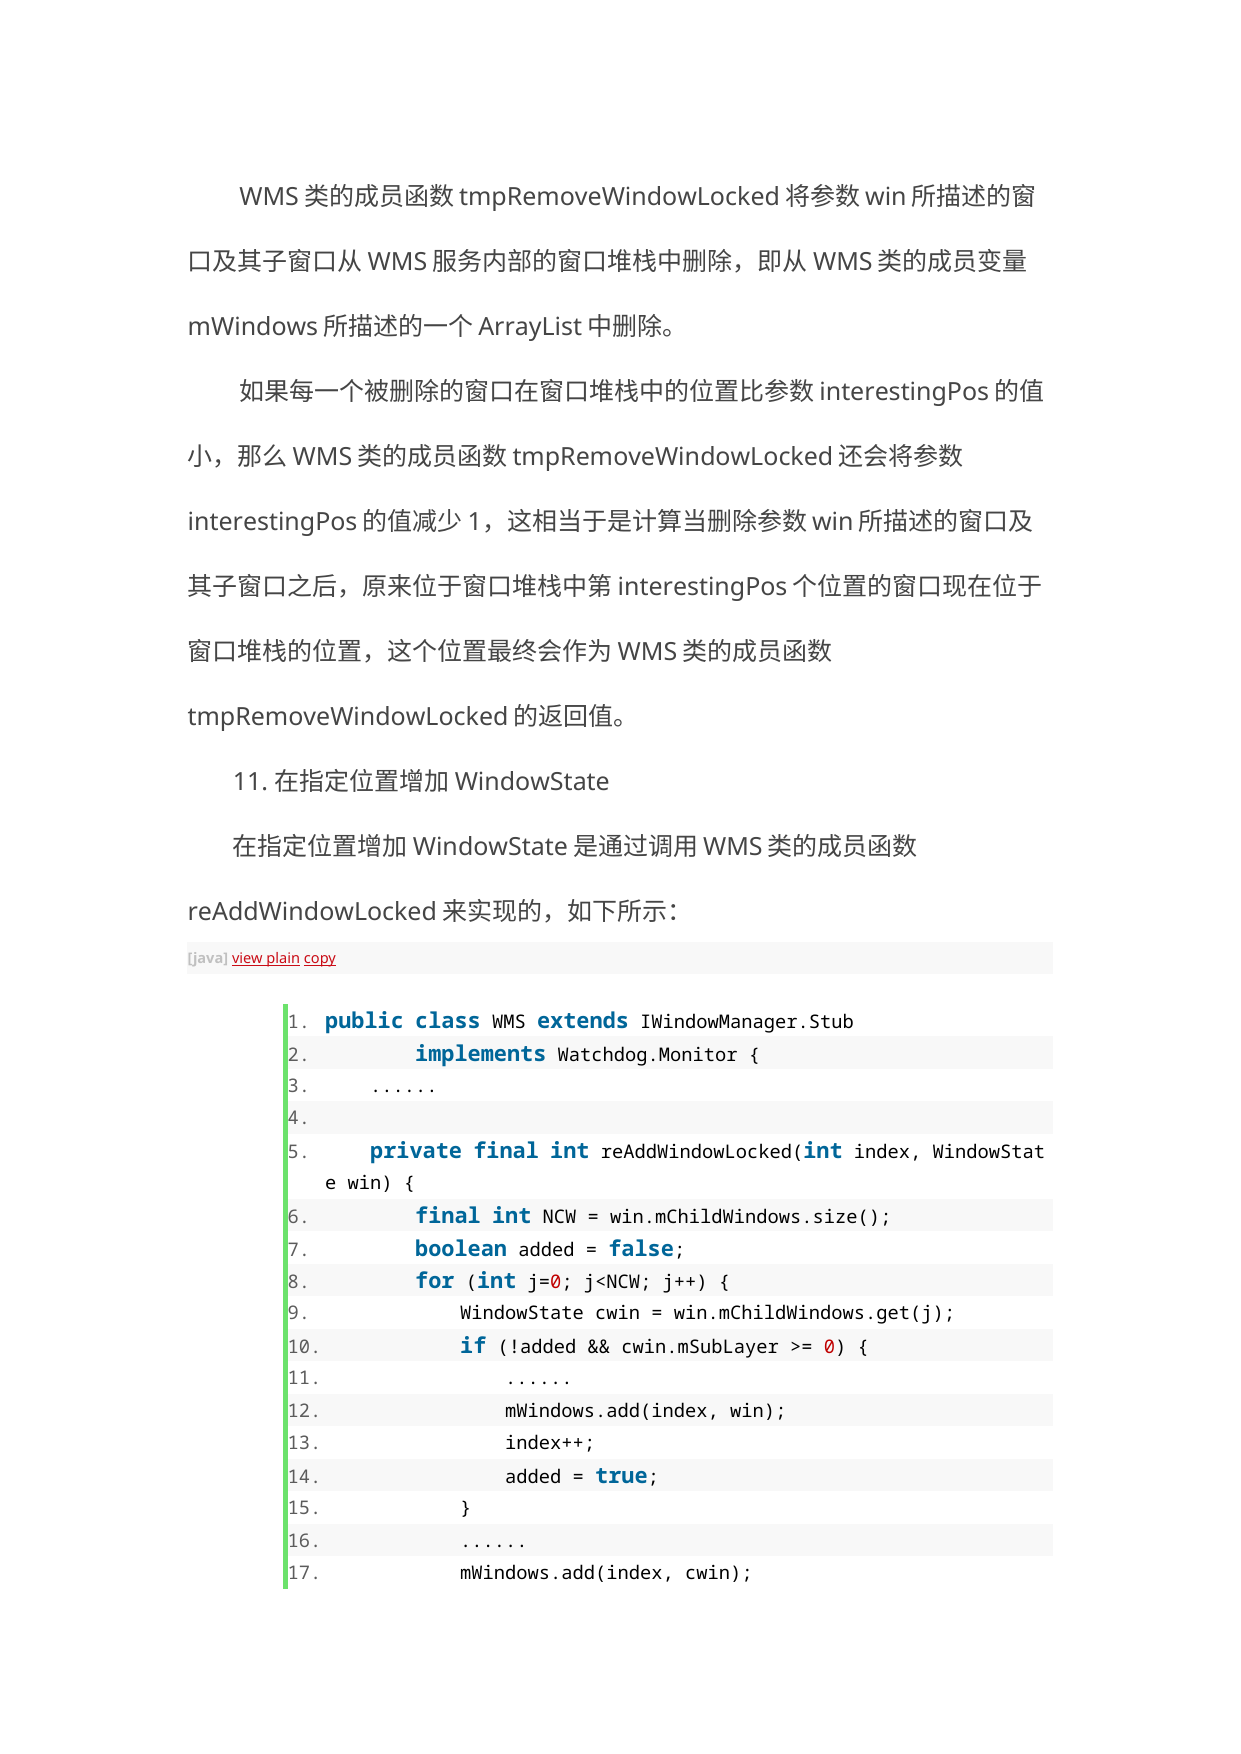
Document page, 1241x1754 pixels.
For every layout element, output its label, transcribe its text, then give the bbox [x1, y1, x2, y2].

list final int NCW = win.mChildWindows.size(); [288, 1199, 1053, 1231]
list added = true; [288, 1459, 1053, 1491]
text 如果每一个被删除的窗口在窗口堆栈中的位置比参数interestingPos的值小，那么WMS类的成员函数tmpRemoveWindowLocked还会将参数interestingPos的值减少1，这相当于是计算当删除参数win所描述的窗口及其子窗口之后，原来位于窗口堆栈中第interestingPos个位置的窗口现在位于窗口堆栈的位置，这个位置最终会作为WMS类的成员函数tmpRemoveWindowLocked的返回值。 [187, 357, 1053, 747]
text 在指定位置增加WindowState是通过调用WMS类的成员函数reAddWindowLocked来实现的，如下所示： [187, 812, 1053, 942]
list mWindows.add(index, cwin); [288, 1556, 1053, 1589]
list } [288, 1491, 1053, 1524]
list index++; [288, 1426, 1053, 1459]
list for (int j=0; j<NCW; j++) { [288, 1264, 1053, 1296]
list implements Watchdog.Monitor { [288, 1036, 1053, 1069]
list ...... [288, 1361, 1053, 1394]
list ...... [288, 1069, 1053, 1101]
list WindowState cwin = win.mChildWindows.get(j); [288, 1296, 1053, 1329]
list if (!added && cwin.mSubLayer >= 0) { [288, 1329, 1053, 1361]
list mWindows.add(index, win); [288, 1394, 1053, 1426]
text [java] view plain copy [187, 942, 1053, 974]
text 11. 在指定位置增加WindowState [187, 747, 1053, 812]
list boolean added = false; [288, 1231, 1053, 1264]
list private final int reAddWindowLocked(int index, WindowState win) { [288, 1134, 1053, 1199]
text WMS类的成员函数tmpRemoveWindowLocked将参数win所描述的窗口及其子窗口从WMS服务内部的窗口堆栈中删除，即从 WMS类的成员变量mWindows所描述的一个ArrayList中删除。 [187, 162, 1053, 357]
list ...... [288, 1524, 1053, 1556]
list public class WMS extends IWindowManager.Stub [288, 1004, 1053, 1036]
